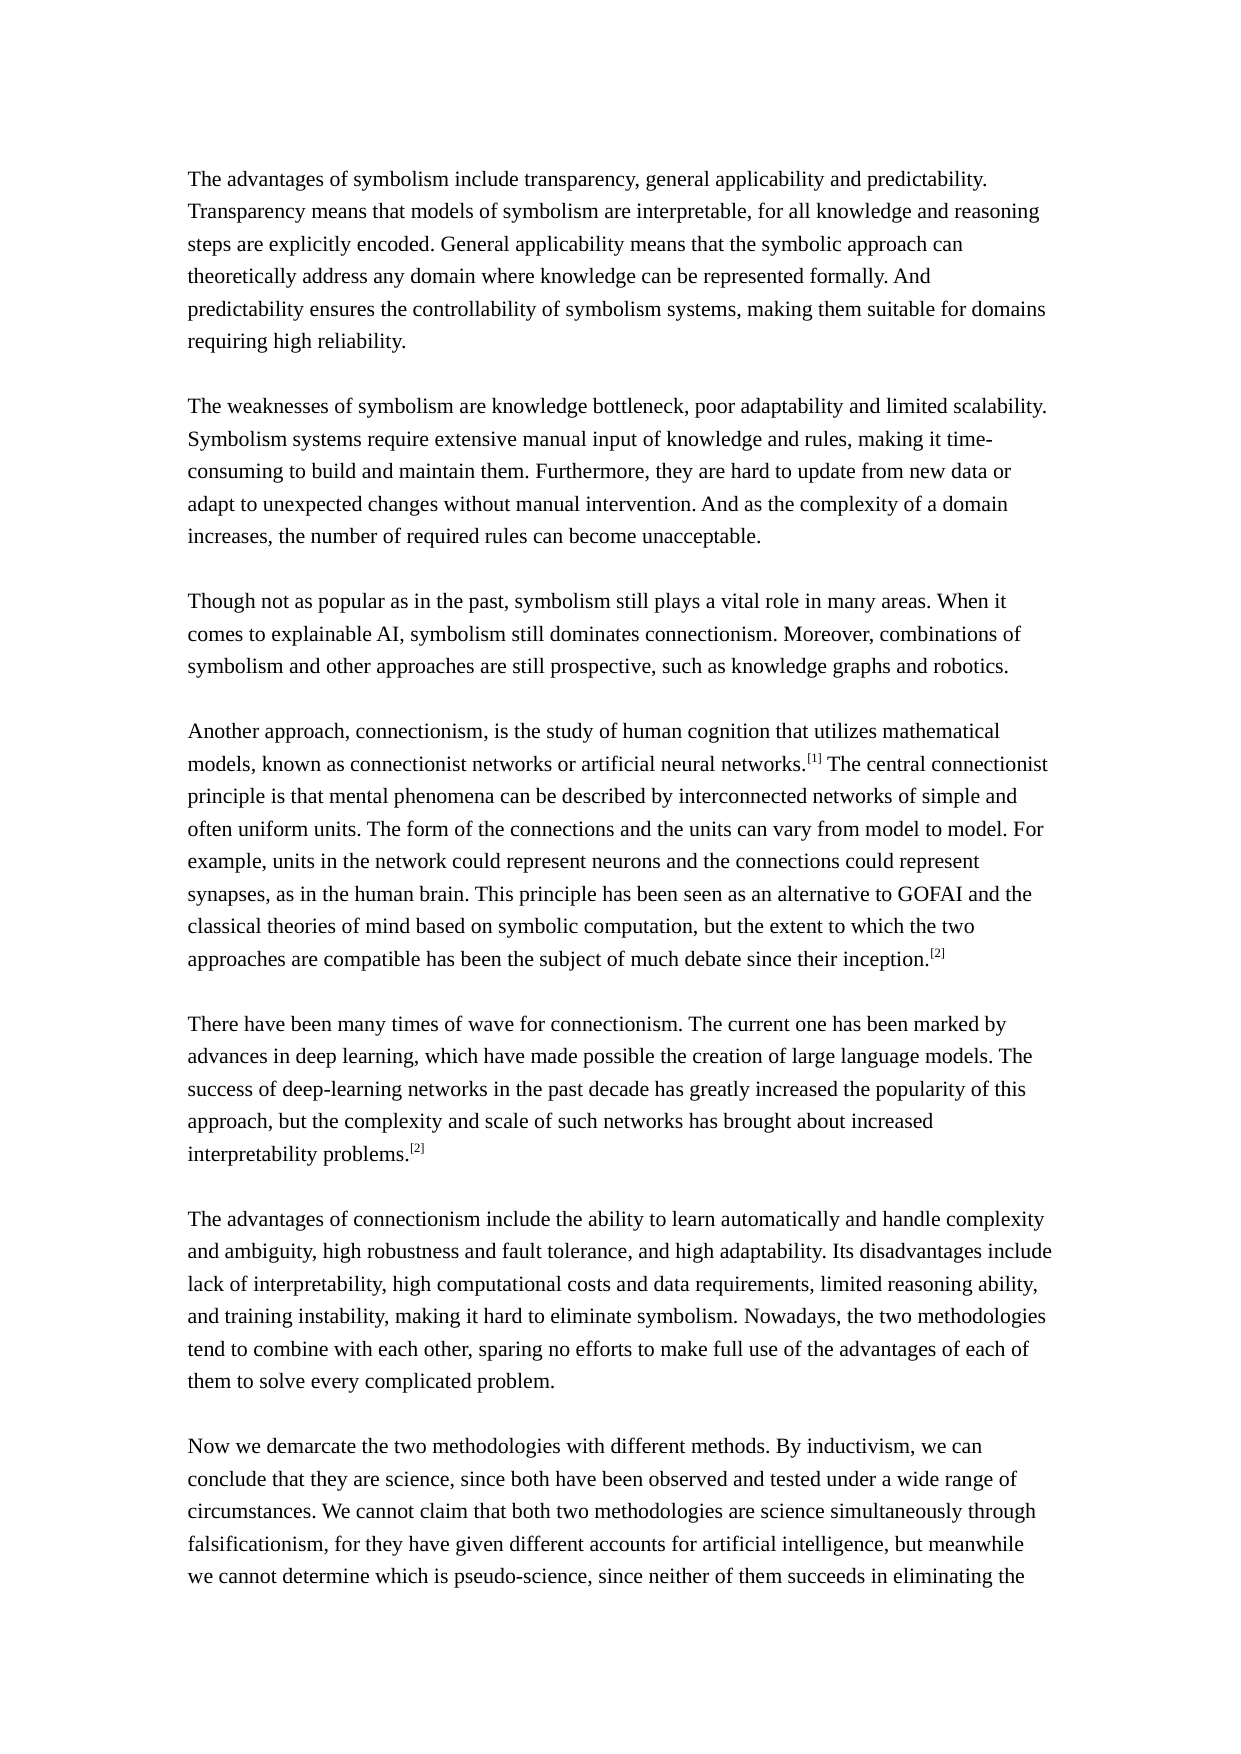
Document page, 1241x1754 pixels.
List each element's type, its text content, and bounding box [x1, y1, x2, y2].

text Another approach, connectionism, is the study of human cognition that utilizes mathematical models, known as connectionist networks or artificial neural networks.[1] The central connectionist principle is that mental phenomena can be described by interconnected networks of simple and often uniform units. The form of the connections and the units can vary from model to model. For example, units in the network could represent neurons and the connections could represent synapses, as in the human brain. This principle has been seen as an alternative to GOFAI and the classical theories of mind based on symbolic computation, but the extent to which the two approaches are compatible has been the subject of much debate since their inception.[2] [187, 714, 1053, 974]
text The advantages of connectionism include the ability to learn automatically and handle complexity and ambiguity, high robustness and fault tolerance, and high adaptability. Its disadvantages include lack of interpretability, high computational costs and data requirements, limited reasoning ability, and training instability, making it hard to eliminate symbolism. Nowadays, the two methodologies tend to combine with each other, sparing no efforts to make full use of the advantages of each of them to solve every complicated problem. [187, 1202, 1053, 1397]
text The advantages of symbolism include transparency, general applicability and predictability. Transparency means that models of symbolism are interpretable, for all knowledge and reasoning steps are explicitly encoded. General applicability means that the symbolic approach can theoretically address any domain where knowledge can be represented formally. And predictability ensures the controllability of symbolism systems, making them suitable for domains requiring high reliability. [187, 162, 1053, 357]
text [187, 1429, 1053, 1592]
text Though not as popular as in the past, symbolism still plays a vital role in many areas. When it comes to explainable AI, symbolism still dominates connectionism. Moreover, combinations of symbolism and other approaches are still prospective, such as knowledge graphs and robotics. [187, 584, 1053, 682]
text There have been many times of wave for connectionism. The current one has been marked by advances in deep learning, which have made possible the creation of large language models. The success of deep-learning networks in the past decade has greatly increased the popularity of this approach, but the complexity and scale of such networks has brought about increased interpretability problems.[2] [187, 1007, 1053, 1169]
text The weaknesses of symbolism are knowledge bottleneck, poor adaptability and limited scalability. Symbolism systems require extensive manual input of knowledge and rules, making it time-consuming to build and maintain them. Furthermore, they are hard to update from new data or adapt to unexpected changes without manual intervention. And as the complexity of a domain increases, the number of required rules can become unacceptable. [187, 389, 1053, 552]
